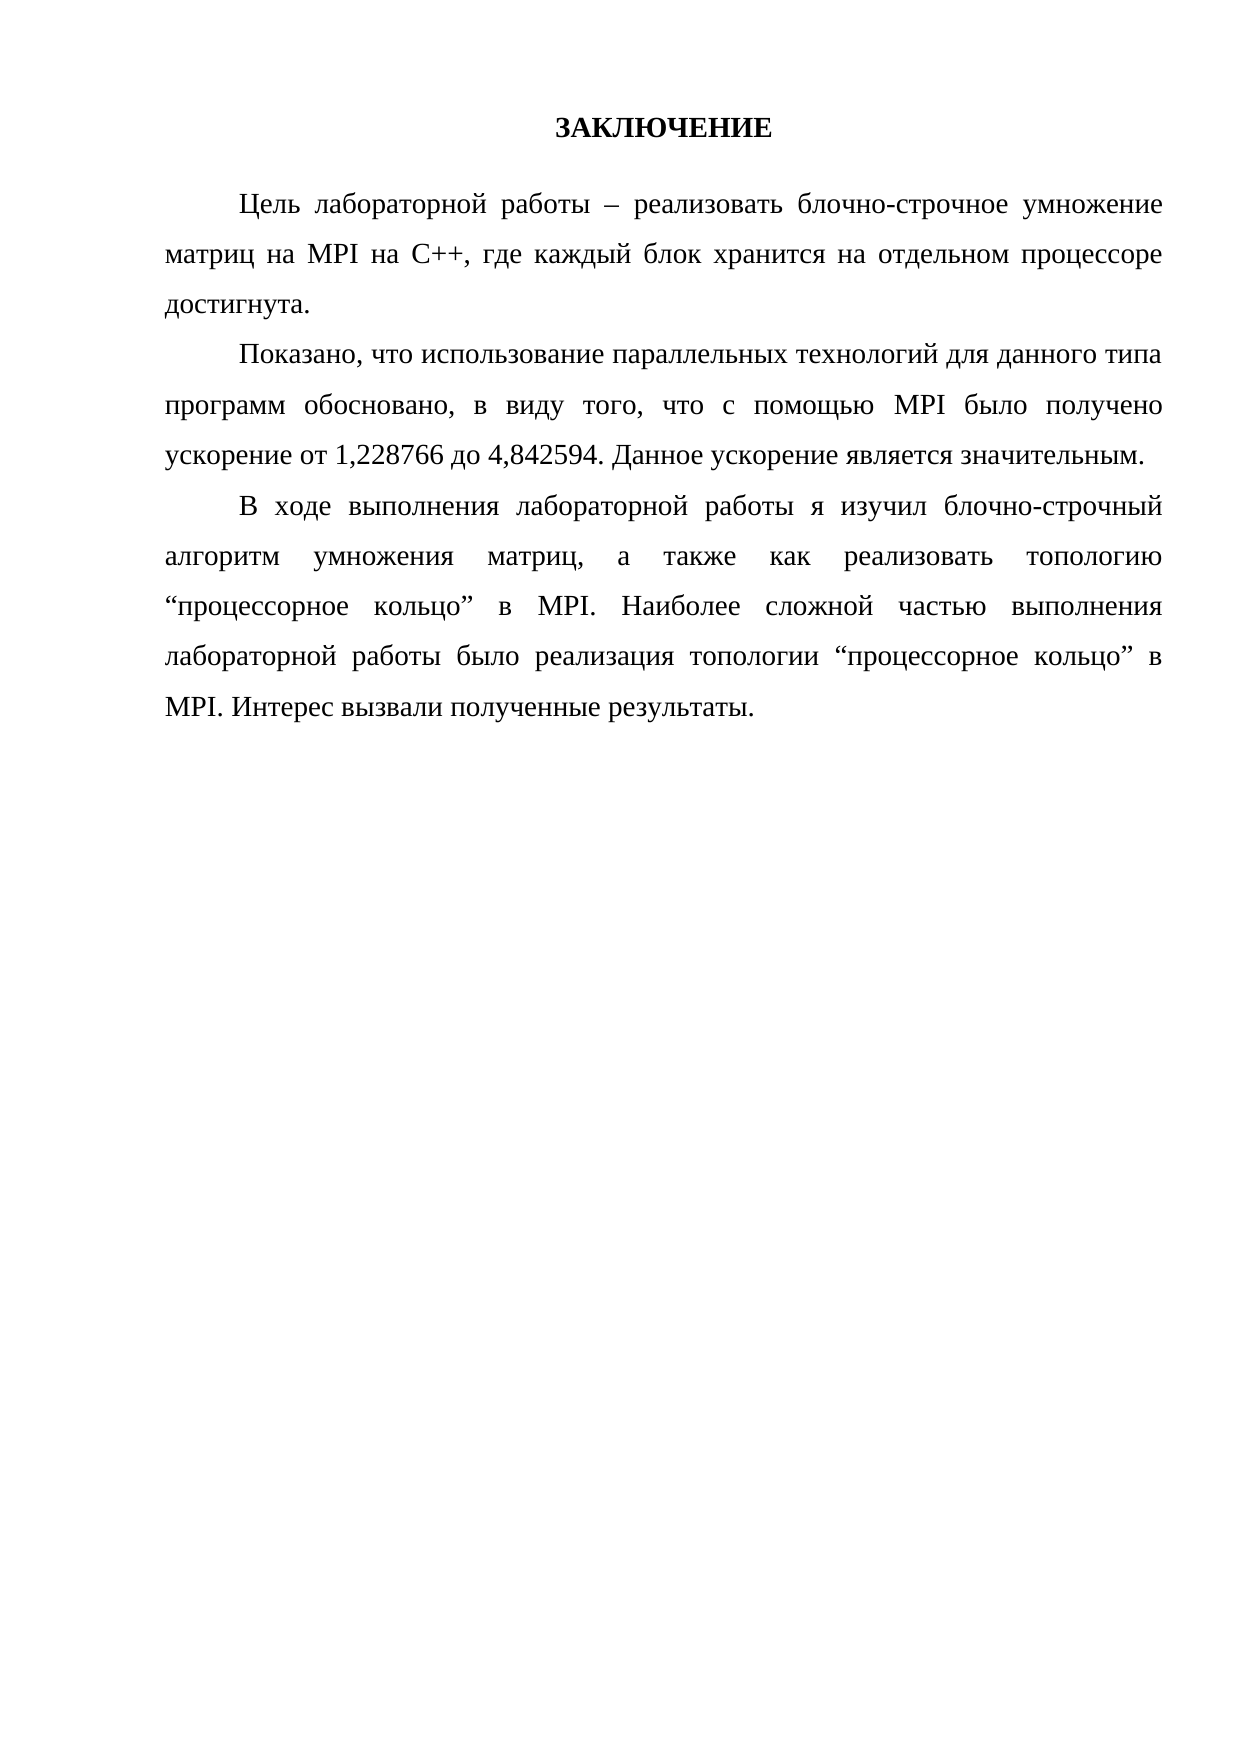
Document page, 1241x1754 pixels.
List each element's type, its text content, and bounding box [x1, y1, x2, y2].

text В ходе выполнения лабораторной работы я изучил блочно-строчный алгоритм умножения матриц, а также как реализовать топологию “процессорное кольцо” в MPI. Наиболее сложной частью выполнения лабораторной работы было реализация топологии “процессорное кольцо” в MPI. Интерес вызвали полученные результаты. [164, 488, 1163, 722]
text ЗАКЛЮЧЕНИЕ [164, 110, 1163, 144]
text Цель лабораторной работы – реализовать блочно-строчное умножение матриц на MPI на C++, где каждый блок хранится на отдельном процессоре достигнута. [164, 186, 1163, 320]
text Показано, что использование параллельных технологий для данного типа программ обосновано, в виду того, что с помощью MPI было получено ускорение от 1,228766 до 4,842594. Данное ускорение является значительным. [164, 337, 1163, 471]
